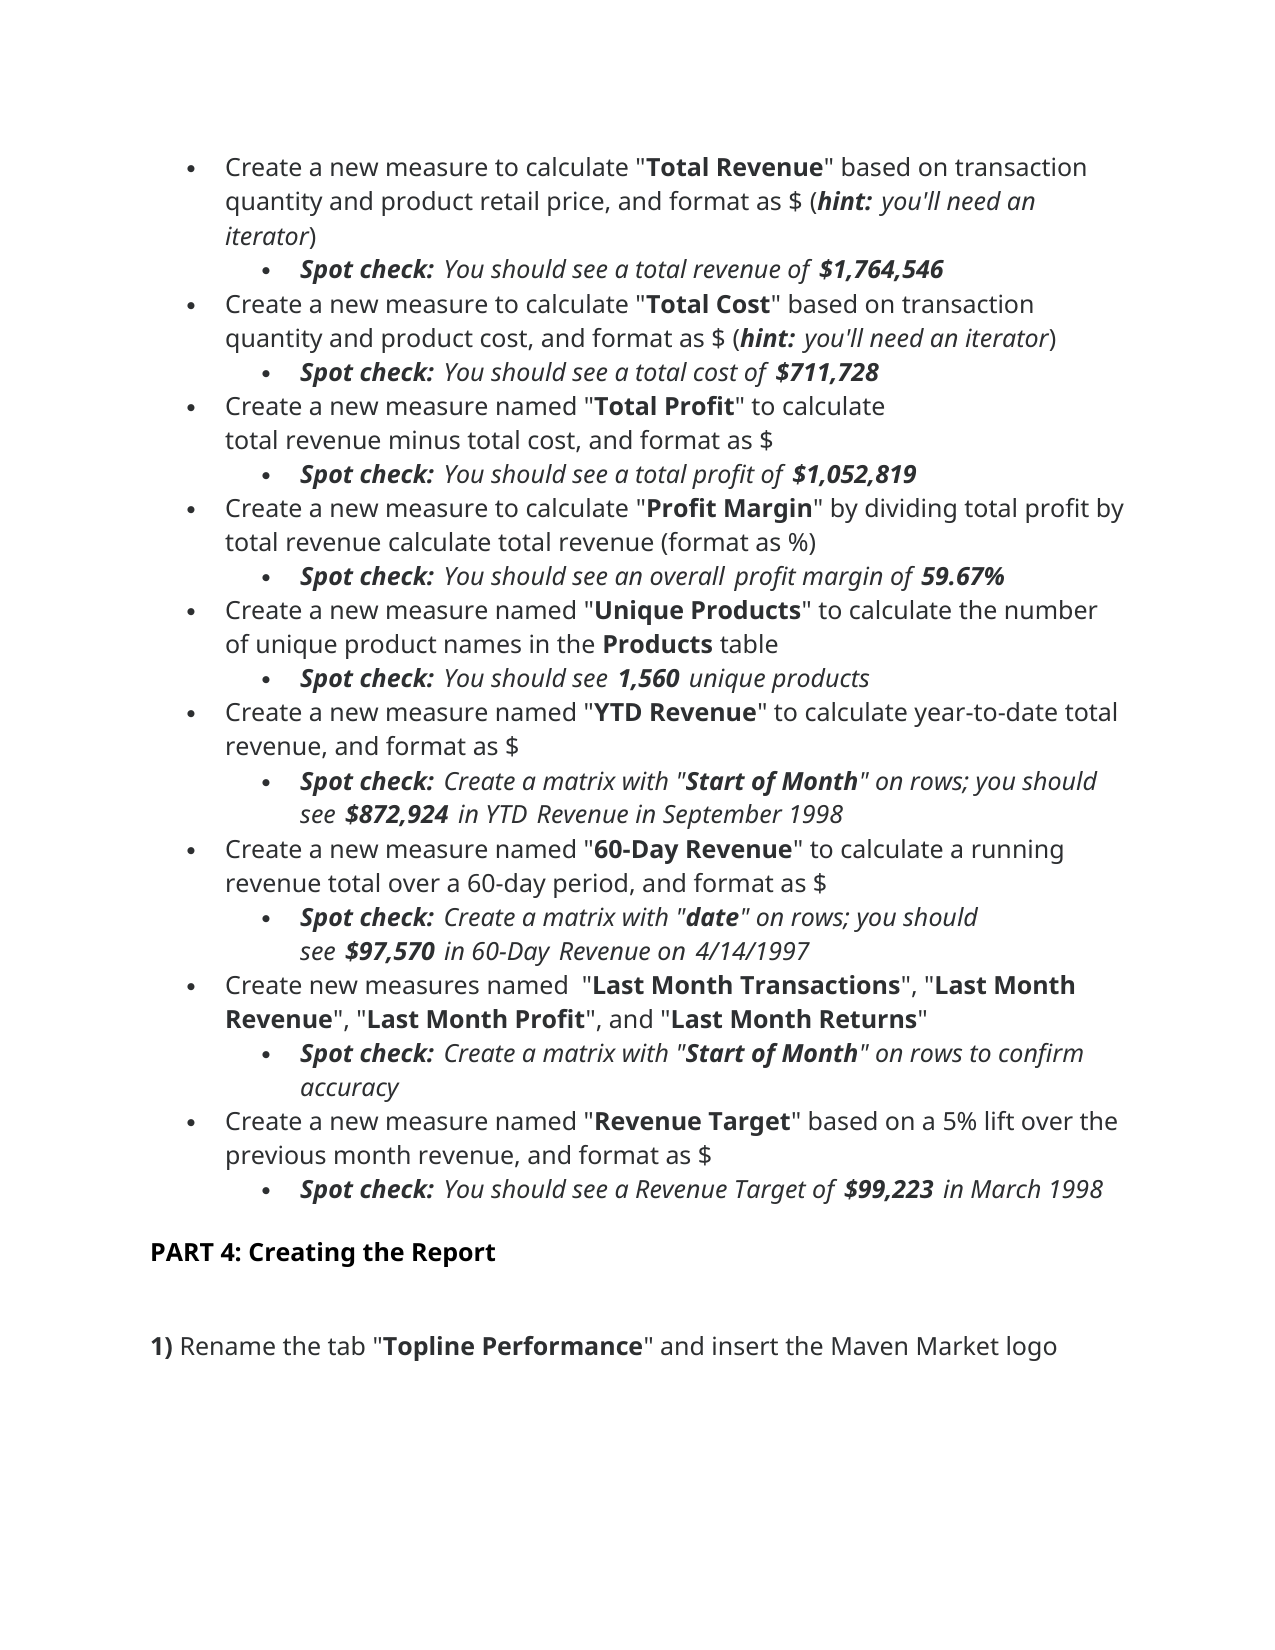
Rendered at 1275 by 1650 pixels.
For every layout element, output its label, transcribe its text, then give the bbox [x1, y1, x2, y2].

list Create a new measure named "Total Profit" to calculate total revenue minus total cost, and format as $ [187, 388, 1125, 457]
list Create a new measure to calculate "Total Cost" based on transaction quantity and product cost, and format as $ (hint: you'll need an iterator) [187, 286, 1125, 354]
list Create a new measure named "Revenue Target" based on a 5% lift over the previous month revenue, and format as $ [187, 1104, 1125, 1172]
list Create new measures named "Last Month Transactions", "Last Month Revenue", "Last Month Profit", and "Last Month Returns" [187, 967, 1125, 1036]
text 1) Rename the tab "Topline Performance" and insert the Maven Market logo [150, 1328, 1125, 1363]
list Spot check: Create a matrix with "date" on rows; you should see $97,570 in 60-Day Revenue on 4/14/1997 [262, 899, 1125, 967]
list Spot check: Create a matrix with "Start of Month" on rows to confirm accuracy [262, 1036, 1125, 1104]
list Create a new measure named "60-Day Revenue" to calculate a running revenue total over a 60-day period, and format as $ [187, 831, 1125, 899]
list Spot check: You should see a total revenue of $1,764,546 [262, 252, 1125, 286]
list Spot check: Create a matrix with "Start of Month" on rows; you should see $872,924 in YTD Revenue in September 1998 [262, 763, 1125, 831]
list Create a new measure to calculate "Profit Margin" by dividing total profit by total revenue calculate total revenue (format as %) [187, 491, 1125, 559]
list Create a new measure to calculate "Total Revenue" based on transaction quantity and product retail price, and format as $ (hint: you'll need an iterator) [187, 150, 1125, 252]
list Create a new measure named "Unique Products" to calculate the number of unique product names in the Products table [187, 593, 1125, 661]
list Spot check: You should see a Revenue Target of $99,223 in March 1998 [262, 1172, 1125, 1206]
list Spot check: You should see a total cost of $711,728 [262, 354, 1125, 388]
list Spot check: You should see 1,560 unique products [262, 661, 1125, 695]
list Spot check: You should see a total profit of $1,052,819 [262, 457, 1125, 491]
list Create a new measure named "YTD Revenue" to calculate year-to-date total revenue, and format as $ [187, 695, 1125, 763]
list Spot check: You should see an overall profit margin of 59.67% [262, 559, 1125, 593]
text PART 4: Creating the Report [150, 1235, 1125, 1269]
